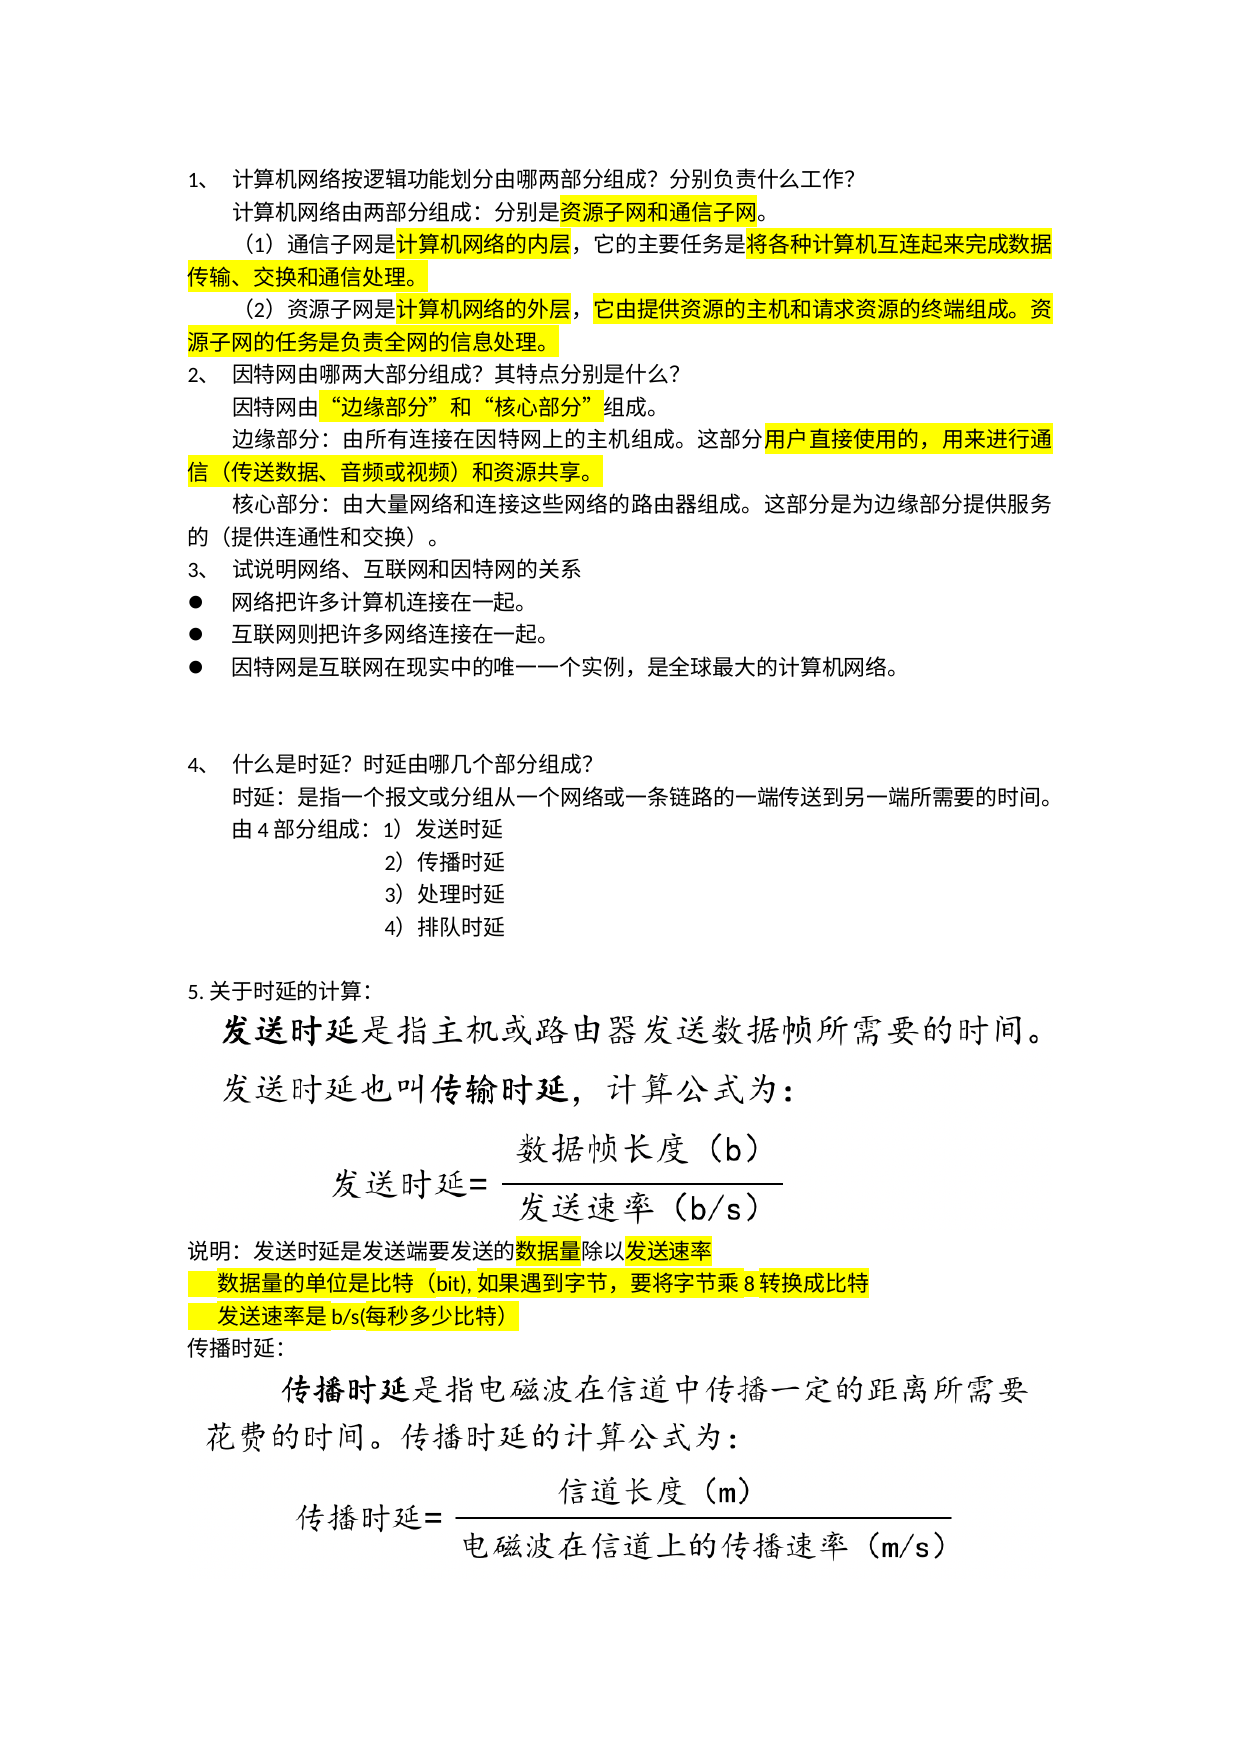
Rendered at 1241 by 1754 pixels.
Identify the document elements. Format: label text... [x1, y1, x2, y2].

picture [187, 1364, 1053, 1579]
list 排队时延 [187, 909, 1053, 942]
list 说明：发送时延是发送端要发送的数据量除以发送速率 [187, 1234, 1053, 1267]
list 发送速率是b/s(每秒多少比特） [187, 1299, 1053, 1332]
text 核心部分：由大量网络和连接这些网络的路由器组成。这部分是为边缘部分提供服务的（提供连通性和交换）。 [187, 487, 1053, 552]
list 数据量的单位是比特（bit), 如果遇到字节，要将字节乘8转换成比特 [187, 1267, 1053, 1299]
list 试说明网络、互联网和因特网的关系 [187, 552, 1053, 584]
list 因特网由哪两大部分组成？其特点分别是什么？ [187, 357, 1053, 389]
text （1）通信子网是计算机网络的内层，它的主要任务是将各种计算机互连起来完成数据传输、交换和通信处理。 [187, 227, 1053, 292]
list 因特网是互联网在现实中的唯一一个实例，是全球最大的计算机网络。 [187, 649, 1053, 682]
list 5. 关于时延的计算： [187, 974, 1053, 1007]
list 互联网则把许多网络连接在一起。 [187, 617, 1053, 649]
text 时延：是指一个报文或分组从一个网络或一条链路的一端传送到另一端所需要的时间。 [187, 779, 1053, 812]
text （2）资源子网是计算机网络的外层，它由提供资源的主机和请求资源的终端组成。资源子网的任务是负责全网的信息处理。 [187, 292, 1053, 357]
list 传播时延： [187, 1332, 1053, 1364]
list 什么是时延？时延由哪几个部分组成？ [187, 747, 1053, 779]
text 边缘部分：由所有连接在因特网上的主机组成。这部分用户直接使用的，用来进行通信（传送数据、音频或视频）和资源共享。 [187, 422, 1053, 487]
list 处理时延 [187, 877, 1053, 909]
list 网络把许多计算机连接在一起。 [187, 584, 1053, 617]
text 计算机网络由两部分组成：分别是资源子网和通信子网。 [187, 194, 1053, 227]
text 因特网由“边缘部分”和“核心部分”组成。 [187, 389, 1053, 422]
list 由4部分组成：1）发送时延 [187, 812, 1053, 844]
list 计算机网络按逻辑功能划分由哪两部分组成？分别负责什么工作？ [187, 162, 1053, 194]
picture [187, 1007, 1053, 1230]
list 传播时延 [187, 844, 1053, 877]
